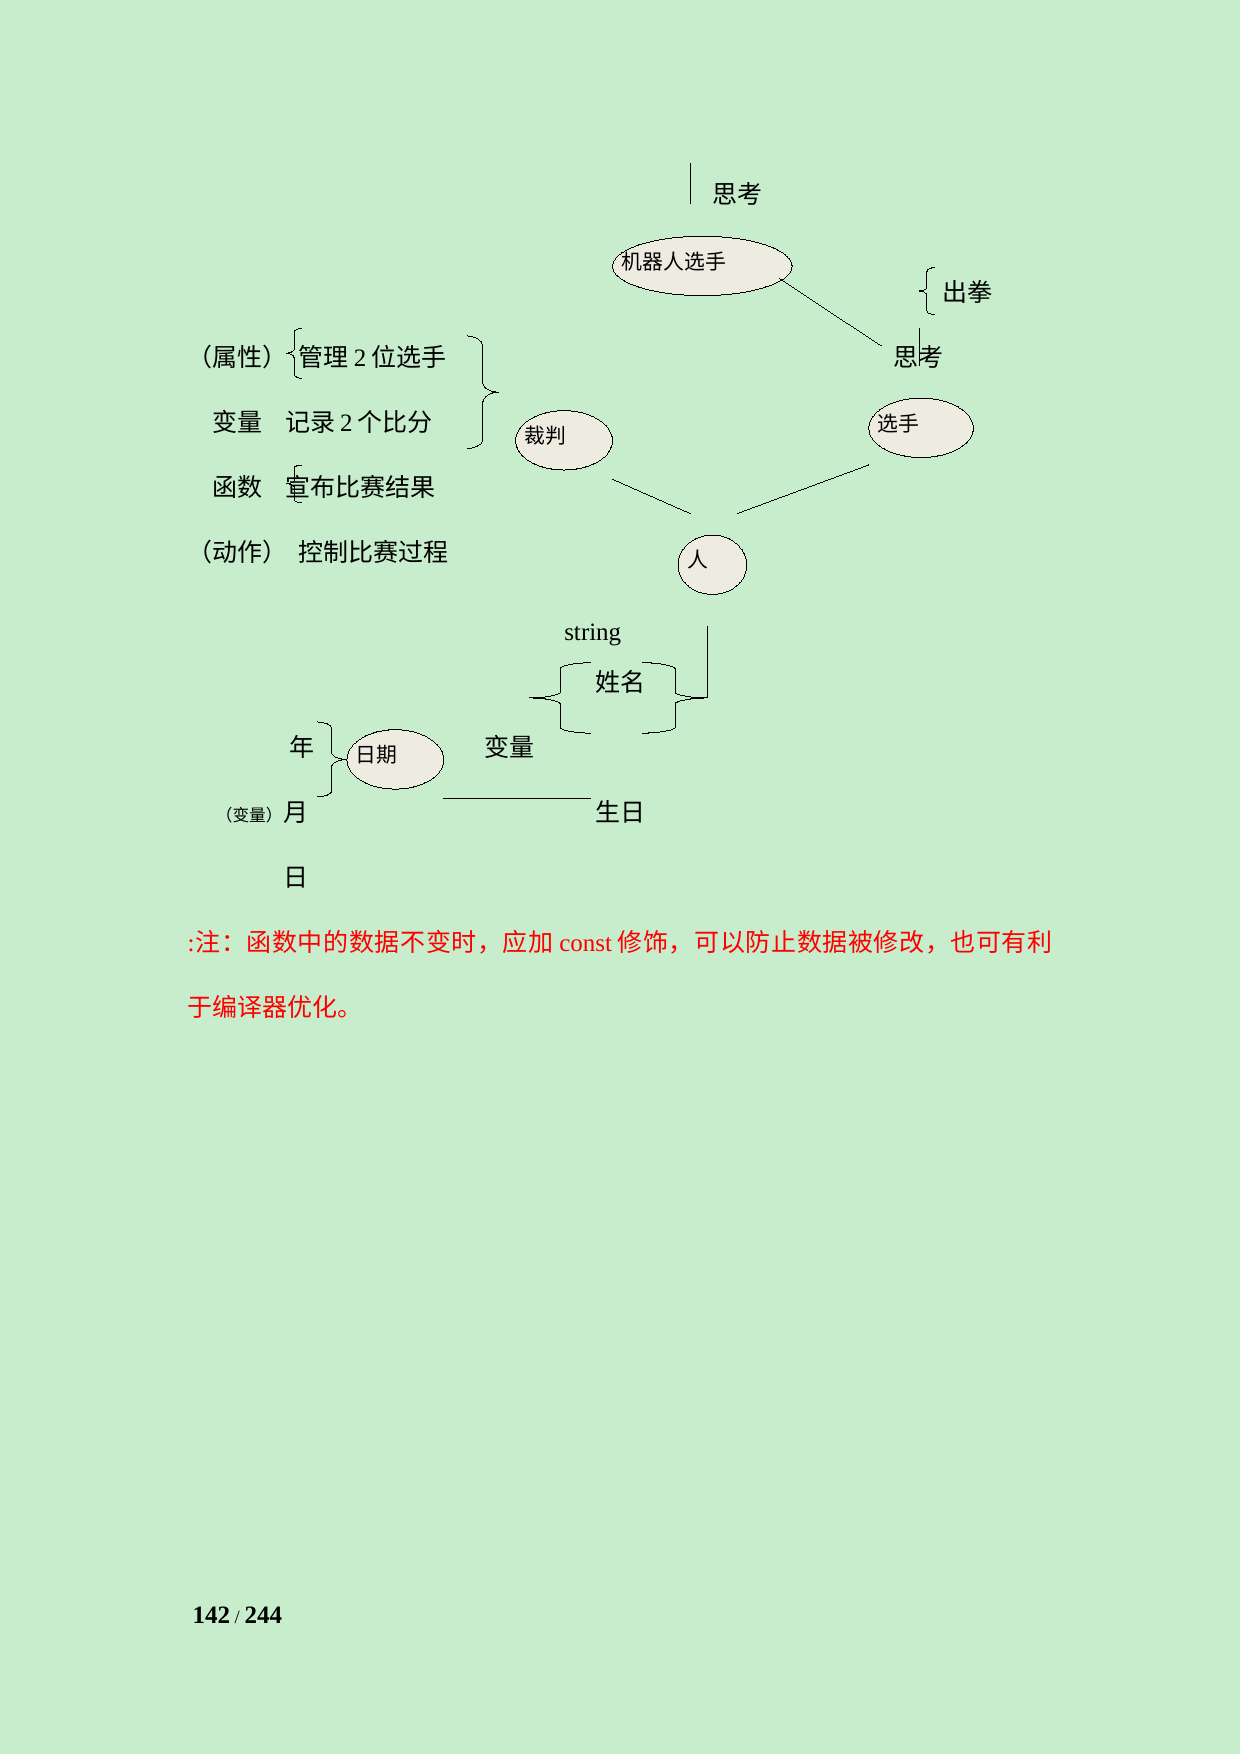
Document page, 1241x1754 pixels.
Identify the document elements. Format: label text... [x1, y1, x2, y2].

text 函数 宣布比赛结果 [187, 453, 1053, 518]
text 日 [187, 843, 1053, 908]
text 变量 记录2个比分 [187, 388, 1053, 453]
text 年 变量 [187, 713, 1053, 778]
text （属性） 管理2位选手 思考 [187, 323, 1053, 388]
text 姓名 [187, 648, 1053, 713]
text 思考 [187, 160, 1053, 225]
text :注：函数中的数据不变时，应加const修饰，可以防止数据被修改，也可有利于编译器优化。 [187, 908, 1053, 1038]
text （动作） 控制比赛过程 [187, 518, 1053, 583]
text string [187, 615, 1053, 648]
text （变量） 月 生日 [187, 778, 1053, 843]
text 出拳 [187, 258, 1053, 323]
